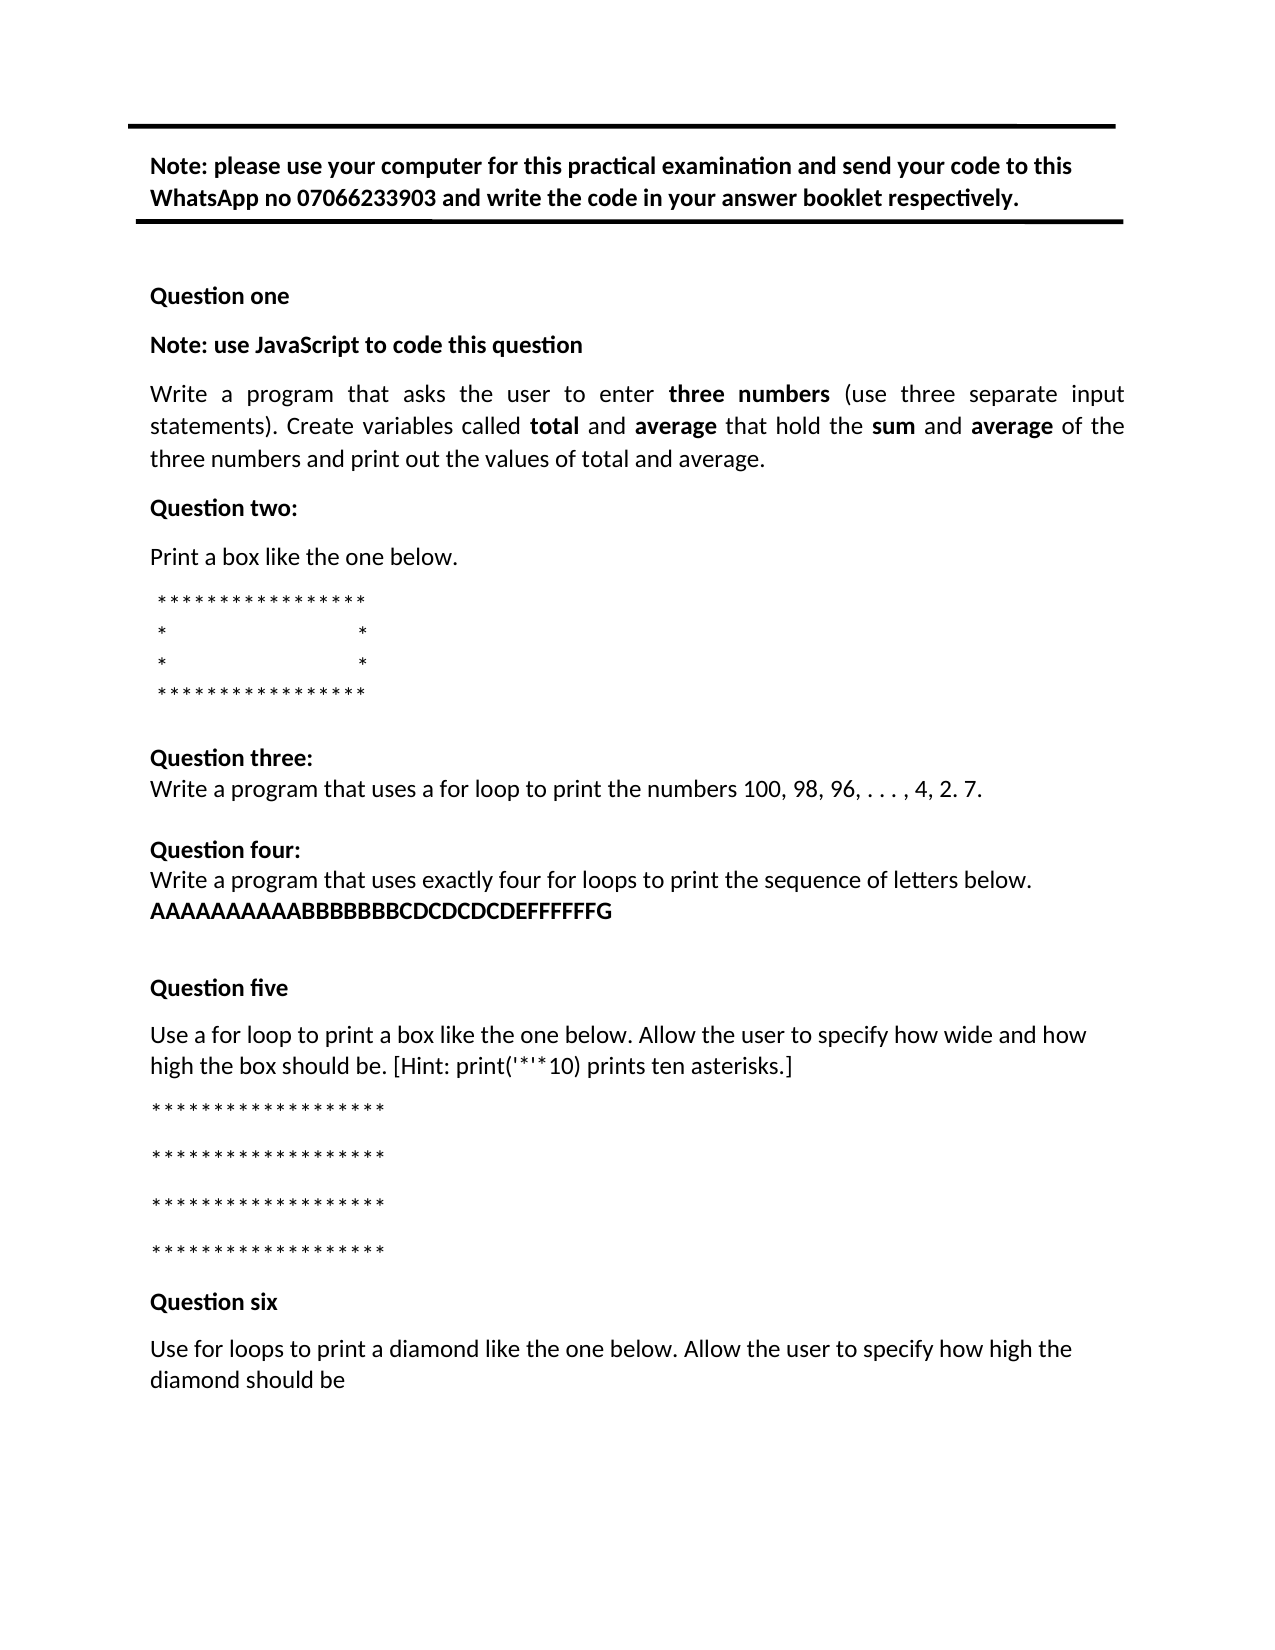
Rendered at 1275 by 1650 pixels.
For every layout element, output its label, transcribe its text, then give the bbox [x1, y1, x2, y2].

text Write a program that uses exactly four for loops to print the sequence of letters below. AAAAAAAAAABBBBBBBCDCDCDCDEFFFFFFG [150, 864, 1125, 925]
text Question two: [150, 492, 1125, 522]
text ******************* [150, 1192, 1125, 1222]
text Question one [150, 280, 1125, 311]
text Question three: [150, 742, 1125, 773]
text Write a program that asks the user to enter three numbers (use three separate input statements). Create variables called total and average that hold the sum and average of the three numbers and print out the values of total and average. [150, 378, 1125, 473]
text * * [150, 620, 1125, 651]
text Use for loops to print a diamond like the one below. Allow the user to specify how high the diamond should be [150, 1333, 1125, 1394]
text ***************** [150, 589, 1125, 620]
text ******************* [150, 1239, 1125, 1269]
text Question five [150, 972, 1125, 1003]
text Print a box like the one below. [150, 541, 1125, 571]
text Note: please use your computer for this practical examination and send your code to this WhatsApp no 07066233903 and write the code in your answer booklet respectively. [150, 150, 1125, 213]
text ******************* [150, 1144, 1125, 1175]
text ***************** [150, 681, 1125, 712]
text Write a program that uses a for loop to print the numbers 100, 98, 96, . . . , 4, 2. 7. [150, 773, 1125, 803]
text Note: use JavaScript to code this question [150, 329, 1125, 360]
text Question six [150, 1286, 1125, 1317]
text ******************* [150, 1097, 1125, 1128]
text Question four: [150, 834, 1125, 864]
text Use a for loop to print a box like the one below. Allow the user to specify how wide and how high the box should be. [Hint: print('*'*10) prints ten asterisks.] [150, 1020, 1125, 1081]
text * * [150, 651, 1125, 681]
